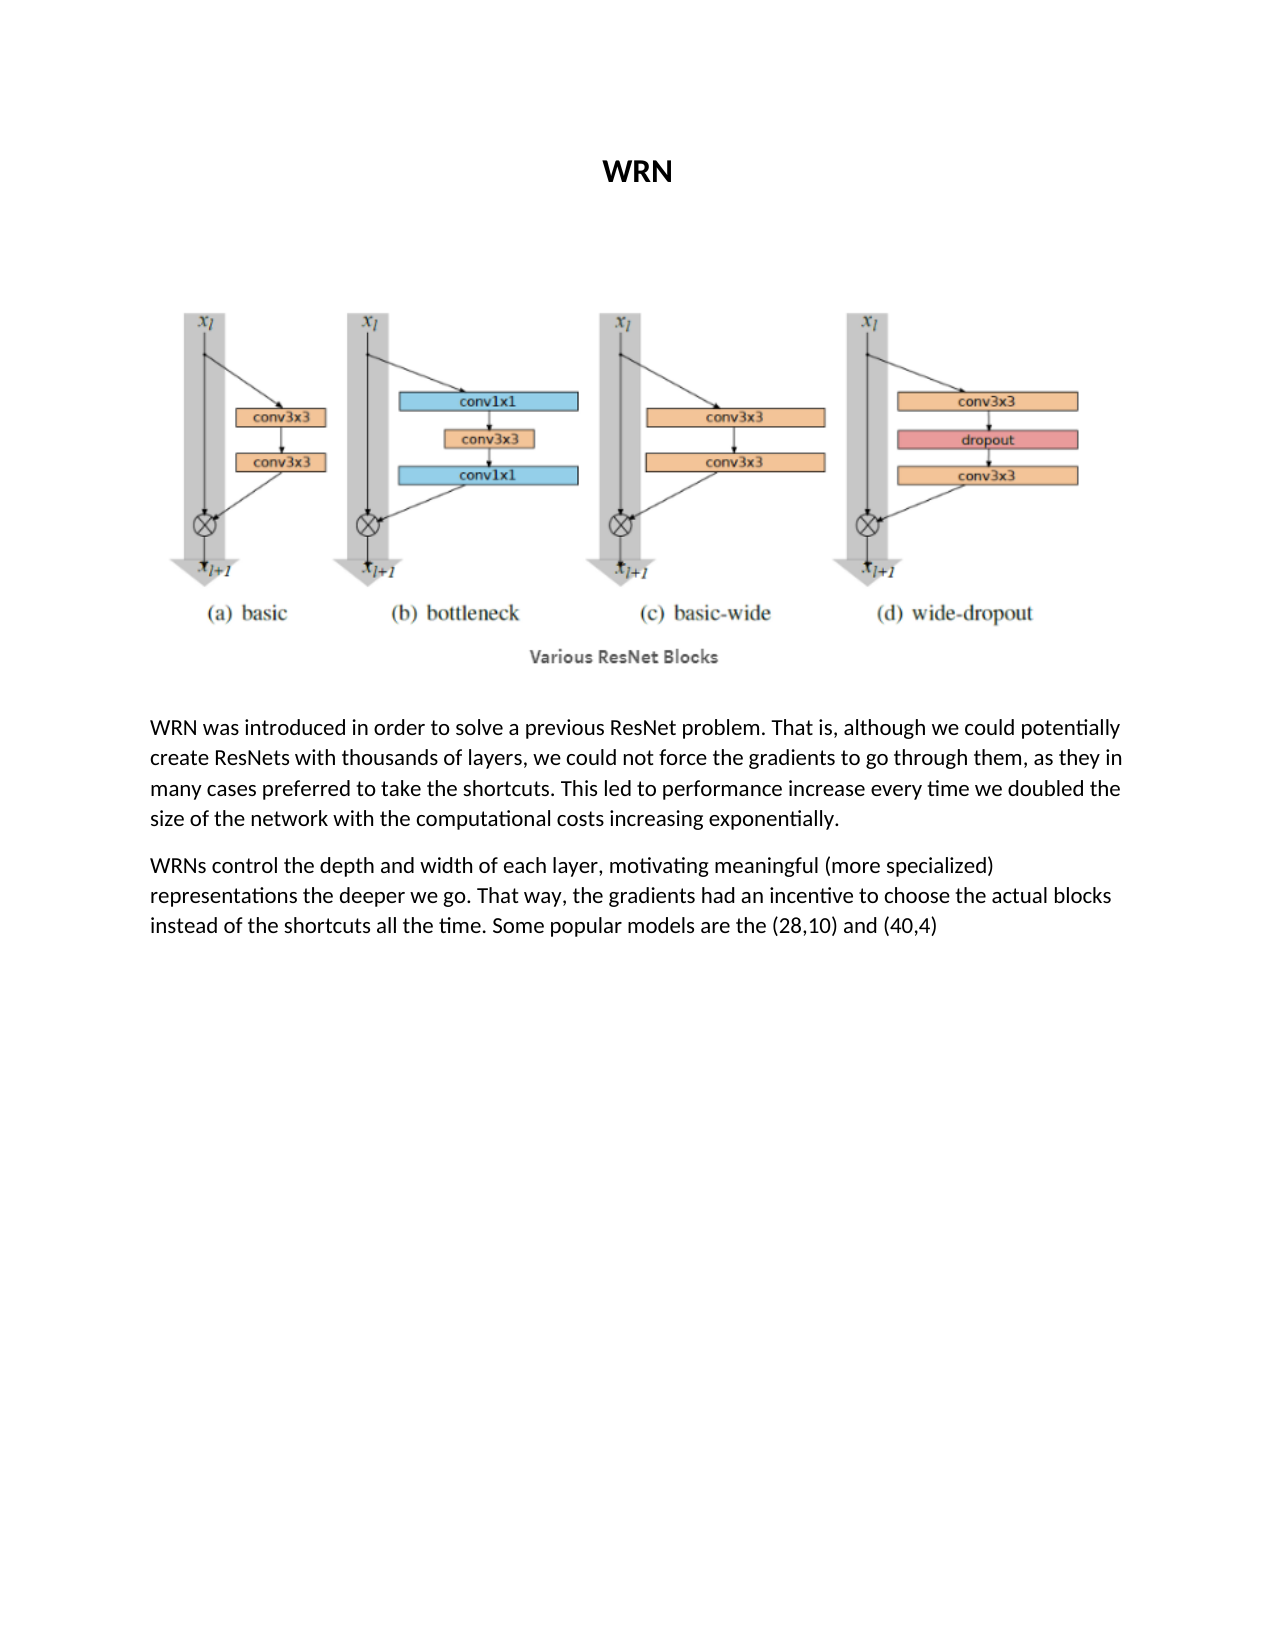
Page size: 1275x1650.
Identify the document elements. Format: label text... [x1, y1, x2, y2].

text WRNs control the depth and width of each layer, motivating meaningful (more specialized) representations the deeper we go. That way, the gradients had an incentive to choose the actual blocks instead of the shortcuts all the time. Some popular models are the (28,10) and (40,4) [150, 851, 1125, 939]
text WRN was introduced in order to solve a previous ResNet problem. That is, although we could potentially create ResNets with thousands of layers, we could not force the gradients to go through them, as they in many cases preferred to take the shortcuts. This led to performance increase every time we doubled the size of the network with the computational costs increasing exponentially. [150, 713, 1125, 832]
picture [150, 271, 1125, 695]
text WRN [150, 150, 1125, 191]
